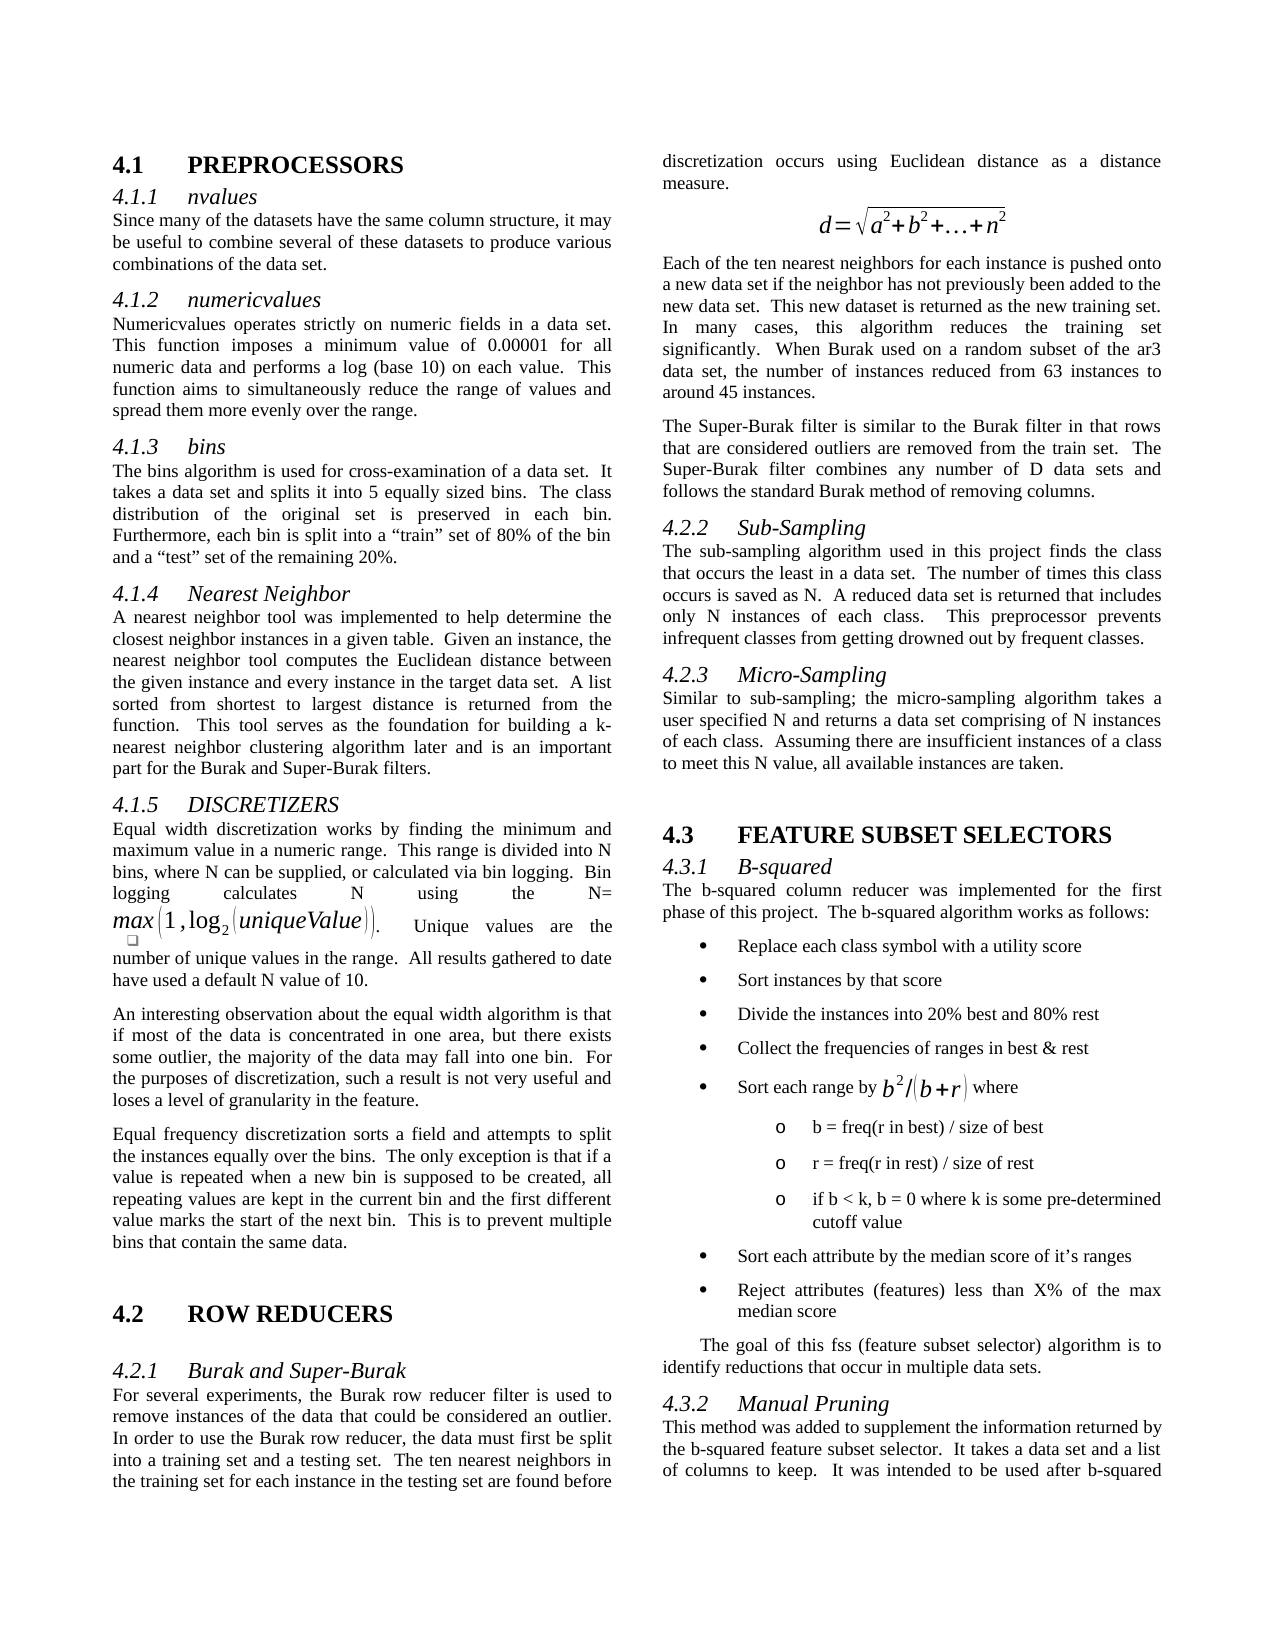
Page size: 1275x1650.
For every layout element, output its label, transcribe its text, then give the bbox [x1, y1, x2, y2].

text Similar to sub-sampling; the micro-sampling algorithm takes a user specified N and returns a data set comprising of N instances of each class. Assuming there are insufficient instances of a class to meet this N value, all available instances are taken. [662, 687, 1162, 773]
text The Super-Burak filter is similar to the Burak filter in that rows that are considered outliers are removed from the train set. The Super-Burak filter combines any number of D data sets and follows the standard Burak method of removing columns. [662, 415, 1162, 501]
text The goal of this fss (feature subset selector) algorithm is to identify reductions that occur in multiple data sets. [662, 1334, 1162, 1377]
list Sort each attribute by the median score of it’s ranges [700, 1244, 1162, 1266]
subtitle DISCRETIZERS [112, 791, 613, 817]
list b = freq(r in best) / size of best [775, 1116, 1162, 1139]
subtitle Micro-Sampling [662, 661, 1162, 687]
subtitle ROW REDUCERS [112, 1299, 613, 1328]
list Sort instances by that score [700, 969, 1162, 990]
subtitle numericvalues [112, 286, 613, 313]
text The bins algorithm is used for cross-examination of a data set. It takes a data set and splits it into 5 equally sized bins. The class distribution of the original set is preserved in each bin. Furthermore, each bin is split into a “train” set of 80% of the bin and a “test” set of the remaining 20%. [112, 459, 613, 567]
list Collect the frequencies of ranges in best & rest [700, 1037, 1162, 1058]
text The b-squared column reducer was implemented for the first phase of this project. The b-squared algorithm works as follows: [662, 879, 1162, 922]
text Equal frequency discretization sorts a field and attempts to split the instances equally over the bins. The only exception is that if a value is repeated when a new bin is supposed to be created, all repeating values are kept in the current bin and the first different value marks the start of the next bin. This is to prevent multiple bins that contain the same data. [112, 1123, 613, 1252]
subtitle Nearest Neighbor [112, 580, 613, 606]
subtitle bins [112, 433, 613, 459]
text For several experiments, the Burak row reducer filter is used to remove instances of the data that could be considered an outlier. In order to use the Burak row reducer, the data must first be split into a training set and a testing set. The ten nearest neighbors in the training set for each instance in the testing set are found before discretization occurs using Euclidean distance as a distance measure. [112, 1384, 613, 1492]
text An interesting observation about the equal width algorithm is that if most of the data is concentrated in one area, but there exists some outlier, the majority of the data may fall into one bin. For the purposes of discretization, such a result is not very useful and loses a level of granularity in the feature. [112, 1003, 613, 1110]
subtitle PREPROCESSORS [112, 150, 613, 179]
text Since many of the datasets have the same column structure, it may be useful to combine several of these datasets to produce various combinations of the data set. [112, 209, 613, 274]
list if b < k, b = 0 where k is some pre-determined cutoff value [775, 1187, 1162, 1232]
list Reject attributes (features) less than X% of the max median score [700, 1279, 1162, 1322]
subtitle Manual Pruning [662, 1390, 1162, 1416]
subtitle B-squared [662, 853, 1162, 879]
text Numericvalues operates strictly on numeric fields in a data set. This function imposes a minimum value of 0.00001 for all numeric data and performs a log (base 10) on each value. This function aims to simultaneously reduce the range of values and spread them more evenly over the range. [112, 313, 613, 421]
list Replace each class symbol with a utility score [700, 935, 1162, 956]
subtitle FEATURE SUBSET SELECTORS [662, 820, 1162, 848]
list r = freq(r in rest) / size of rest [775, 1152, 1162, 1175]
text A nearest neighbor tool was implemented to help determine the closest neighbor instances in a given table. Given an instance, the nearest neighbor tool computes the Euclidean distance between the given instance and every instance in the target data set. A list sorted from shortest to largest distance is returned from the function. This tool serves as the foundation for building a k-nearest neighbor clustering algorithm later and is an important part for the Burak and Super-Burak filters. [112, 606, 613, 779]
subtitle nvalues [112, 183, 613, 209]
subtitle Sub-Sampling [662, 514, 1162, 540]
list Divide the instances into 20% best and 80% rest [700, 1003, 1162, 1024]
subtitle Burak and Super-Burak [112, 1357, 613, 1384]
text The sub-sampling algorithm used in this project finds the class that occurs the least in a data set. The number of times this class occurs is saved as N. A reduced data set is returned that includes only N instances of each class. This preprocessor prevents infrequent classes from getting drowned out by frequent classes. [662, 540, 1162, 648]
text Equal width discretization works by finding the minimum and maximum value in a numeric range. This range is divided into N bins, where N can be supplied, or calculated via bin logging. Bin logging calculates N using the N=. Unique values are the number of unique values in the range. All results gathered to date have used a default N value of 10. [112, 817, 613, 990]
list Sort each range by where [700, 1071, 1162, 1104]
text Each of the ten nearest neighbors for each instance is pushed onto a new data set if the neighbor has not previously been added to the new data set. This new dataset is returned as the new training set. In many cases, this algorithm reduces the training set significantly. When Burak used on a random subset of the ar3 data set, the number of instances reduced from 63 instances to around 45 instances. [662, 252, 1162, 403]
